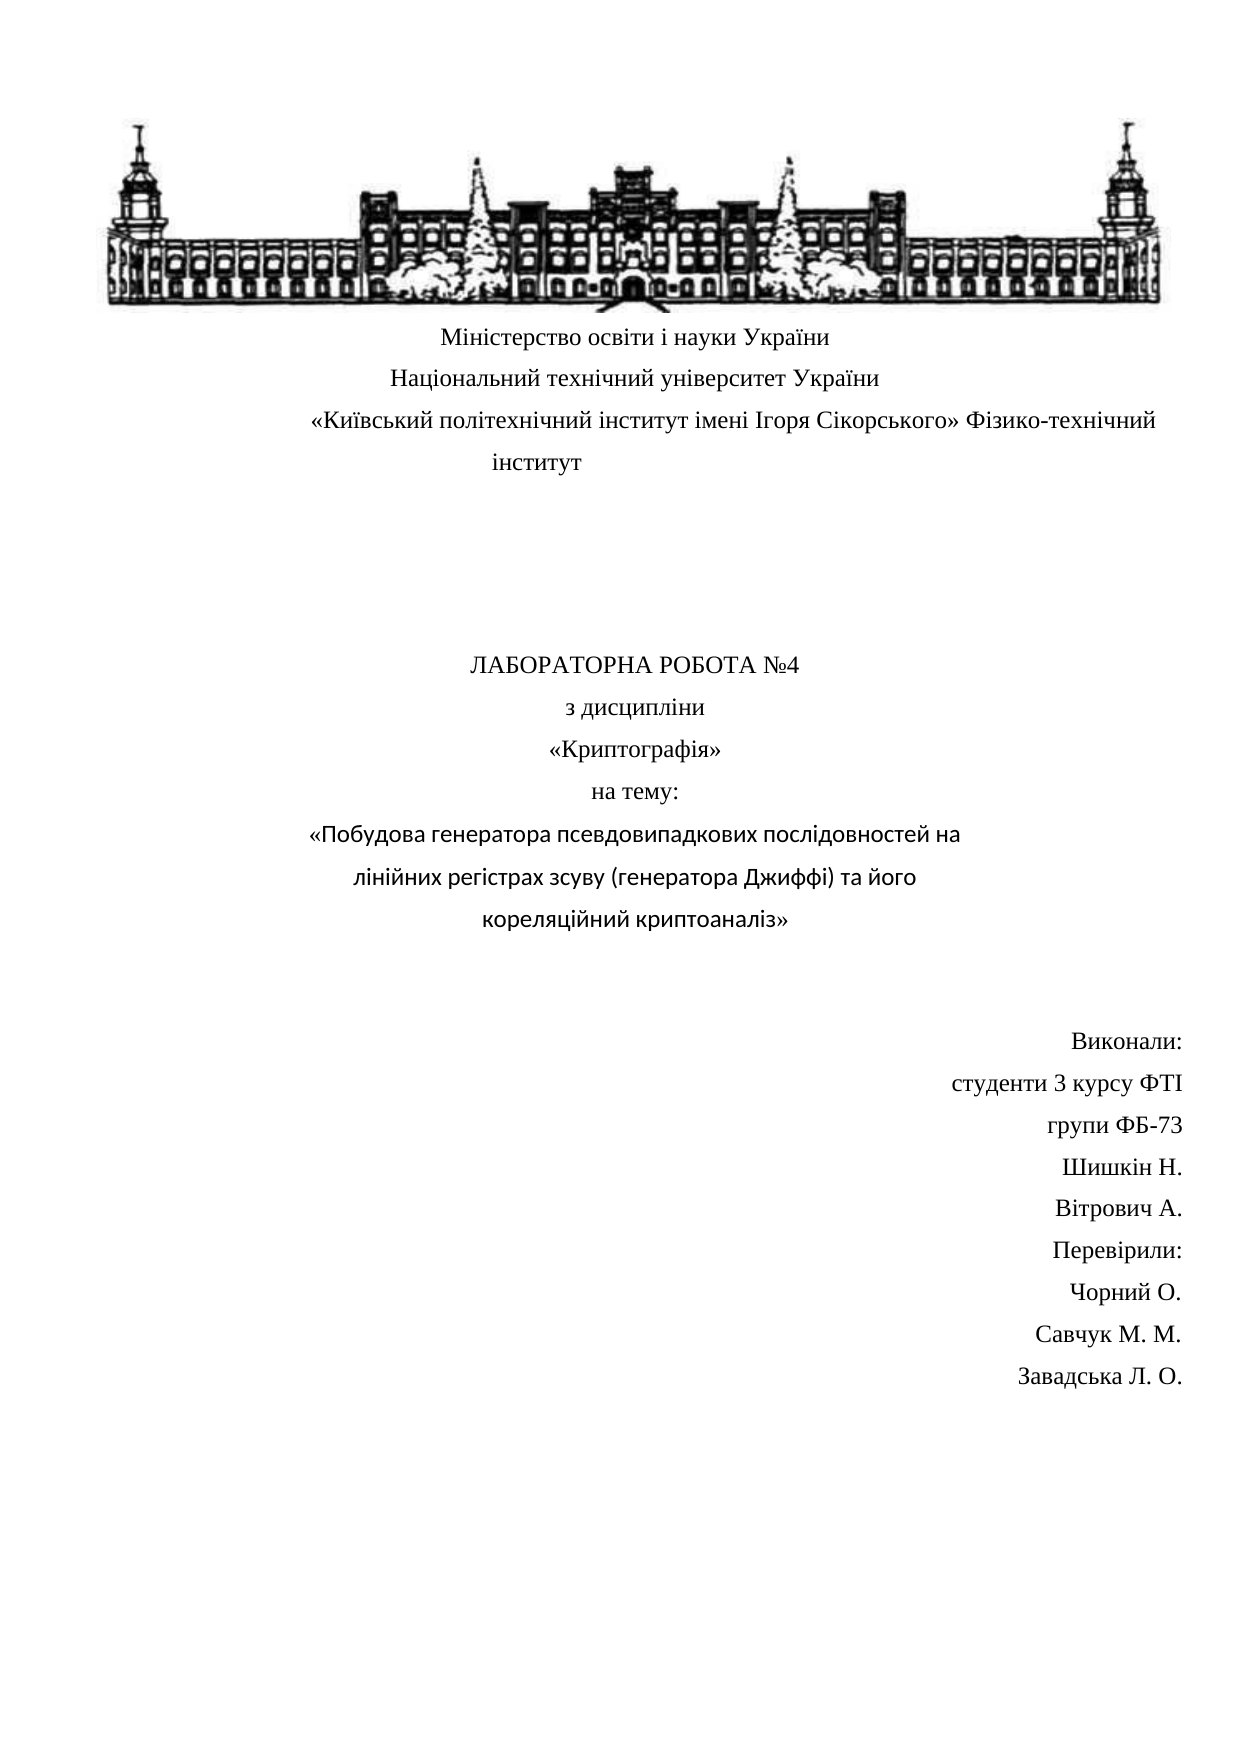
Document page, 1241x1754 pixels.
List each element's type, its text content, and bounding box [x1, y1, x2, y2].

text Виконали: [89, 1026, 1183, 1055]
text ЛАБОРАТОРНА РОБОТА №4 [89, 651, 1181, 679]
text «Побудова генератора псевдовипадкових послідовностей на лінійних регістрах зсуву (генератора Джиффі) та його [309, 818, 1056, 891]
text групи ФБ-73 [89, 1110, 1183, 1138]
text «Київський політехнічний інститут імені Ігоря Сікорського» Фізико-технічний інститут [310, 405, 1156, 476]
text Завадська Л. О. [89, 1361, 1183, 1390]
text Вітрович А. [89, 1193, 1183, 1222]
text Національний технічний університет України [89, 363, 1181, 392]
text кореляційний криптоаналіз» [89, 904, 1182, 934]
text Чорний О. Савчук М. М. [1035, 1277, 1188, 1348]
text Перевірили: [89, 1235, 1183, 1264]
text студенти 3 курсу ФТІ [89, 1068, 1183, 1097]
text з дисципліни [89, 692, 1181, 721]
text Міністерство освіти і науки України [89, 322, 1181, 350]
picture [96, 118, 1172, 313]
text Шишкін Н. [89, 1152, 1183, 1180]
text «Криптографія» на тему: [549, 734, 752, 805]
